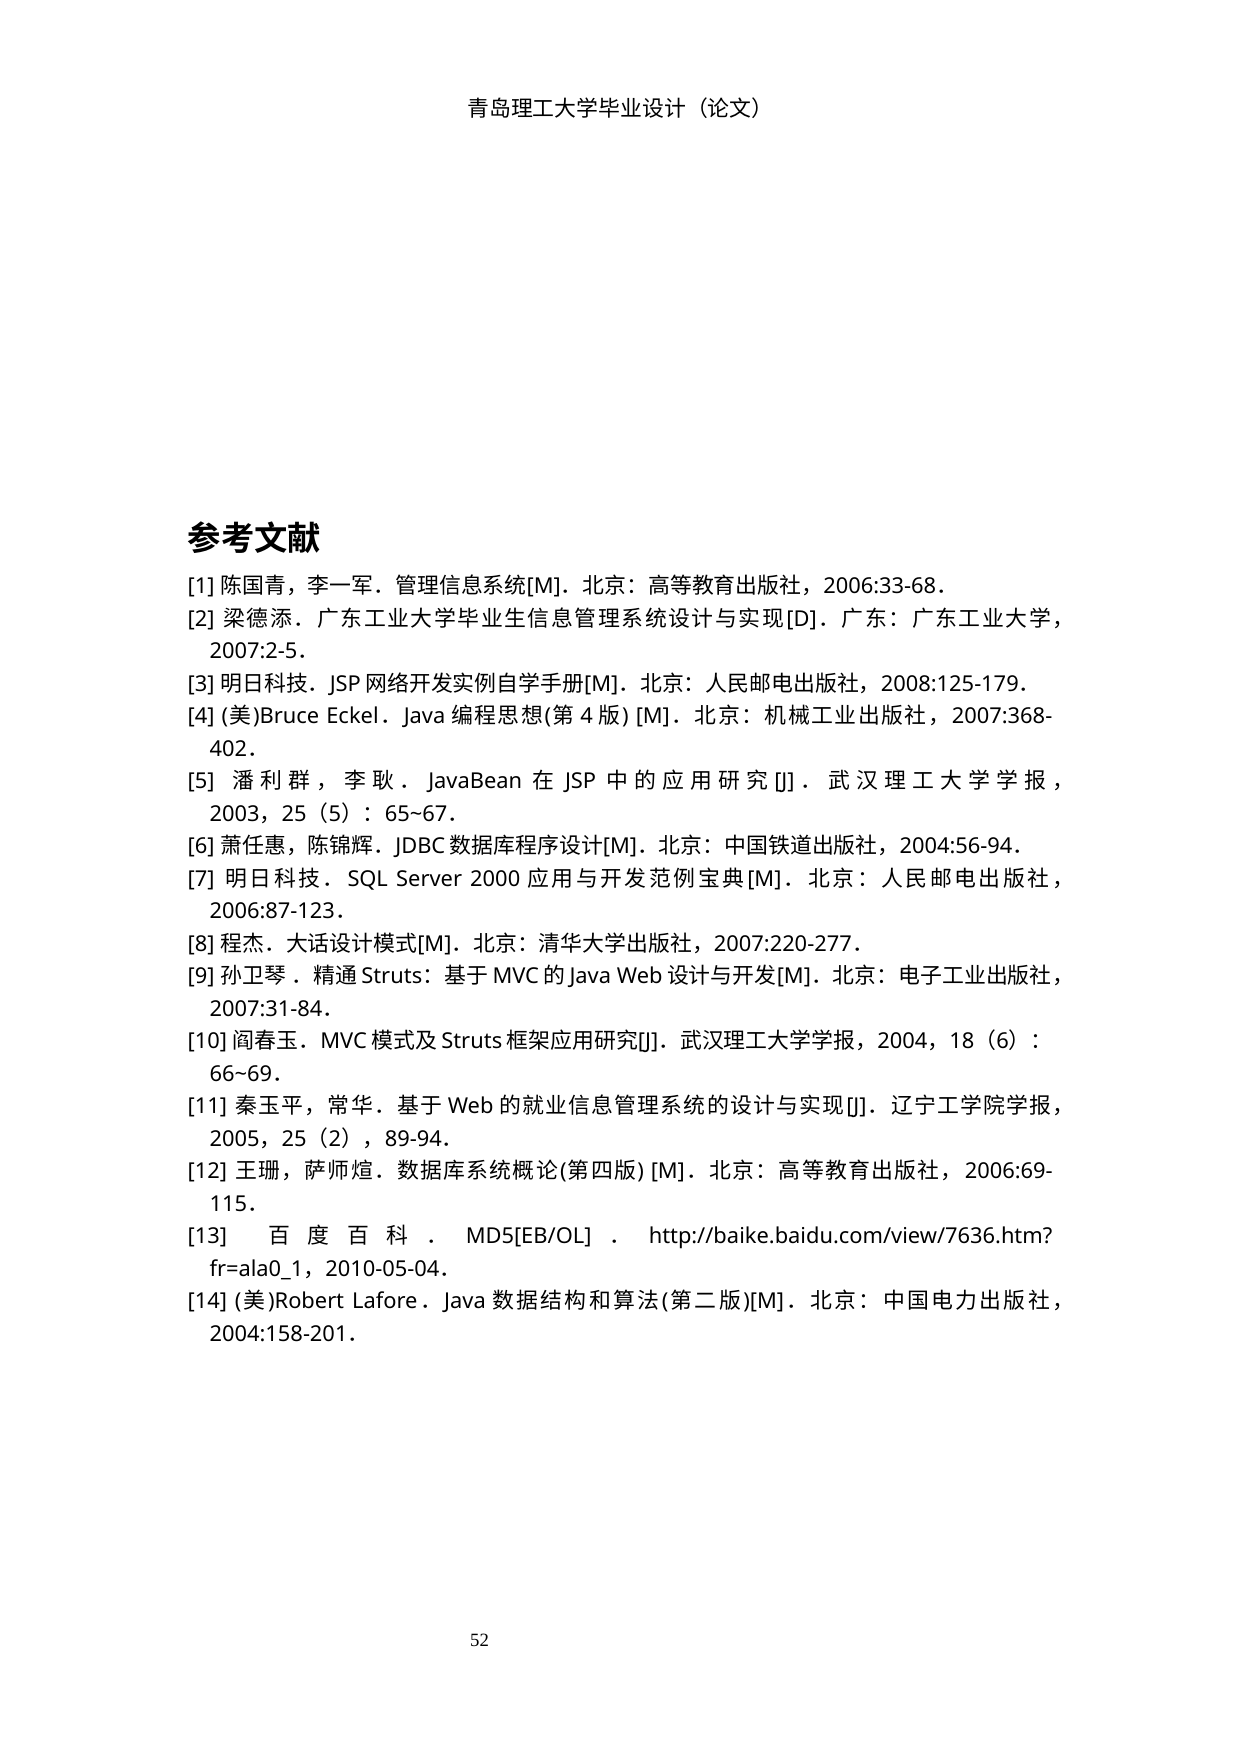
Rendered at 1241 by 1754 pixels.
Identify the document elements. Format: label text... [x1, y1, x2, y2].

text [4] (美)Bruce Eckel．Java编程思想(第4版) [M]．北京：机械工业出版社，2007:368-402． [187, 698, 1053, 763]
text [14] (美)Robert Lafore．Java数据结构和算法(第二版)[M]．北京：中国电力出版社，2004:158-201． [187, 1283, 1053, 1348]
text [1] 陈国青，李一军．管理信息系统[M]．北京：高等教育出版社，2006:33-68． [187, 568, 1053, 601]
text [11] 秦玉平，常华．基于Web的就业信息管理系统的设计与实现[J]．辽宁工学院学报，2005，25（2），89-94． [187, 1088, 1053, 1153]
text [3] 明日科技．JSP网络开发实例自学手册[M]．北京：人民邮电出版社，2008:125-179． [187, 666, 1053, 698]
text [6] 萧任惠，陈锦辉．JDBC数据库程序设计[M]．北京：中国铁道出版社，2004:56-94． [187, 828, 1053, 861]
text [13] 百度百科．MD5[EB/OL]．http://baike.baidu.com/view/7636.htm?fr=ala0_1，2010-05-04． [187, 1218, 1053, 1283]
text [2] 梁德添．广东工业大学毕业生信息管理系统设计与实现[D]．广东：广东工业大学，2007:2-5． [187, 601, 1053, 666]
text [8] 程杰．大话设计模式[M]．北京：清华大学出版社，2007:220-277． [187, 926, 1053, 958]
text [10] 阎春玉．MVC模式及Struts框架应用研究[J]．武汉理工大学学报，2004，18（6）：66~69． [187, 1023, 1053, 1088]
text [7] 明日科技．SQL Server 2000应用与开发范例宝典[M]．北京：人民邮电出版社，2006:87-123． [187, 861, 1053, 926]
subtitle 参考文献 [187, 503, 1053, 568]
text [5] 潘利群，李耿．JavaBean在JSP中的应用研究[J]．武汉理工大学学报，2003，25（5）：65~67． [187, 763, 1053, 828]
text [12] 王珊，萨师煊．数据库系统概论(第四版) [M]．北京：高等教育出版社，2006:69-115． [187, 1153, 1053, 1218]
text [9] 孙卫琴 ．精通Struts：基于MVC的Java Web设计与开发[M]．北京：电子工业出版社，2007:31-84． [187, 958, 1053, 1023]
